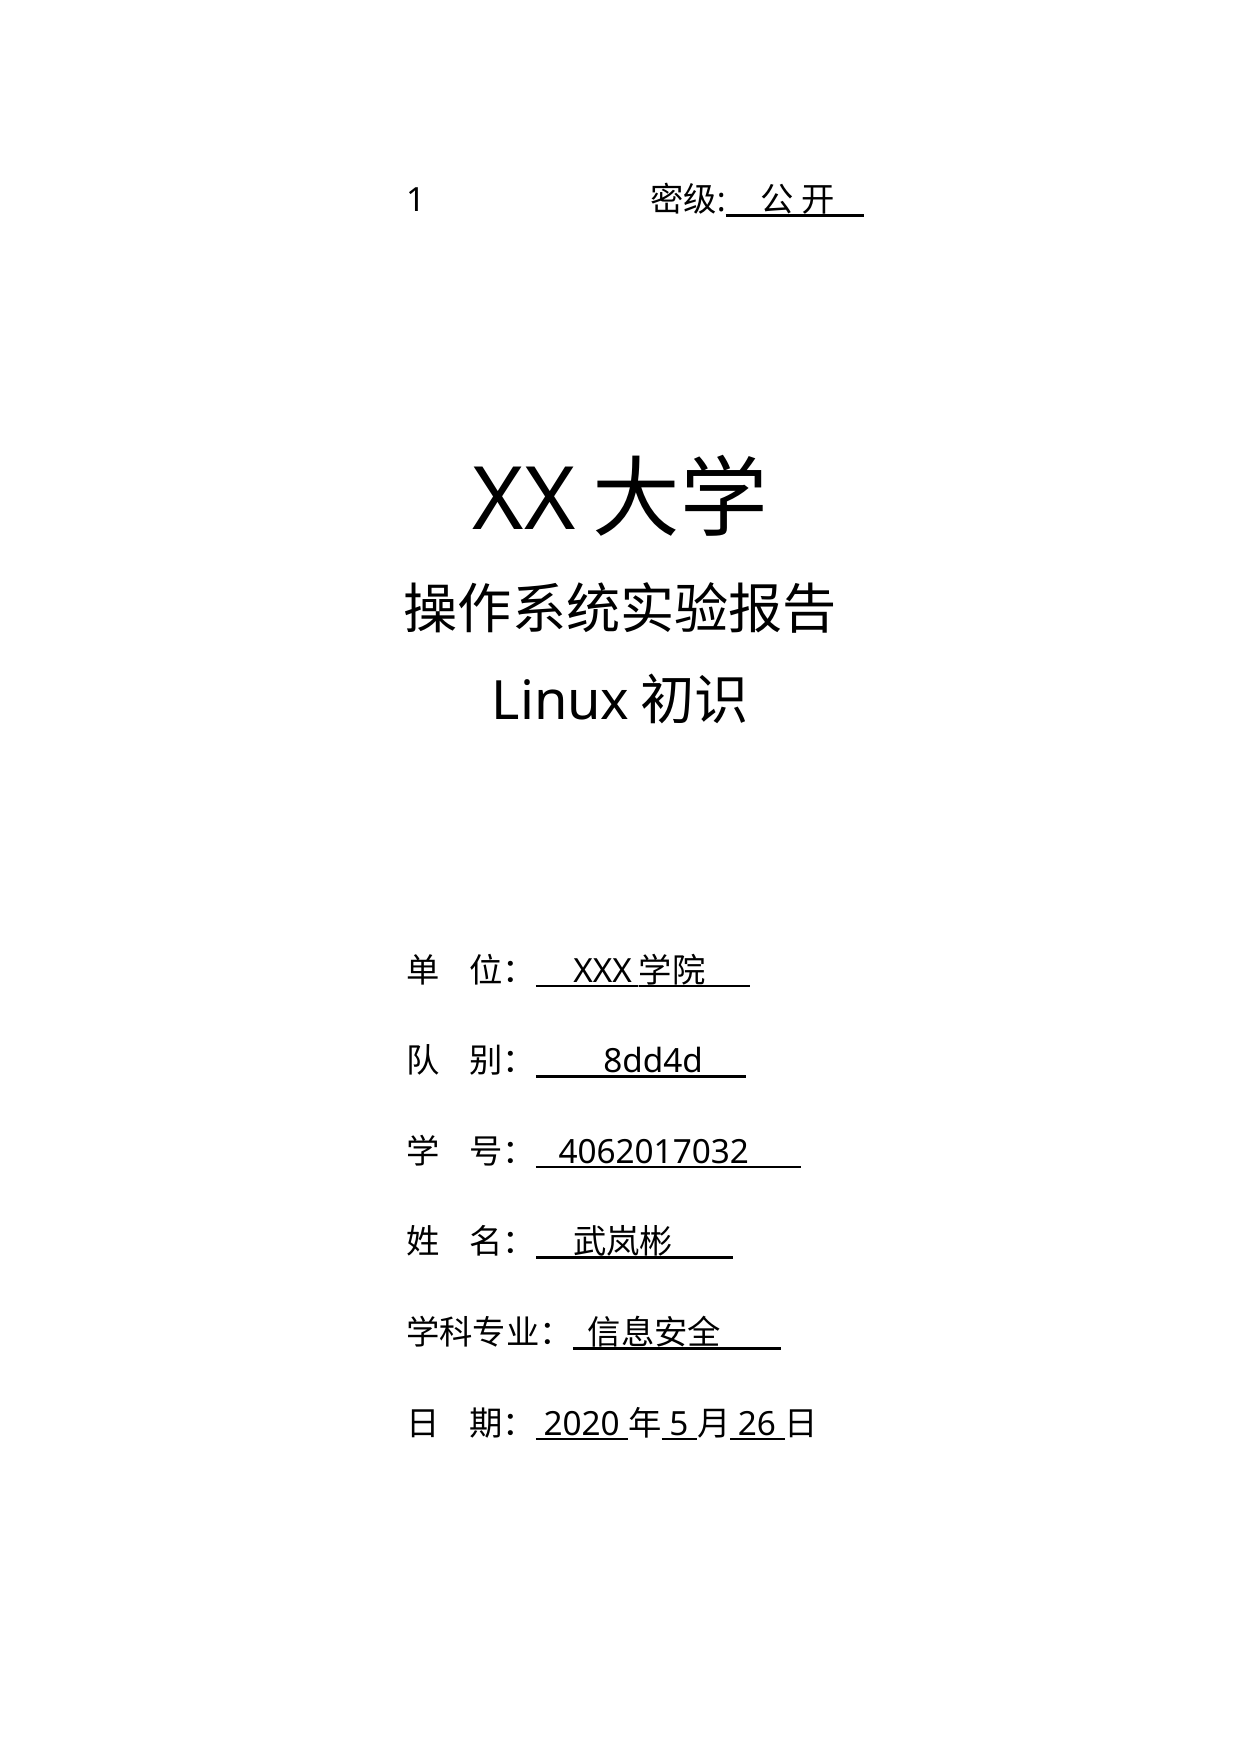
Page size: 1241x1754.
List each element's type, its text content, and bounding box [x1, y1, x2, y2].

text 1 密级: 公 开 [187, 152, 1053, 243]
text 操作系统实验报告 [187, 560, 1053, 650]
text 日 期： 2020 年 5 月 26 日 [362, 1375, 1053, 1466]
text Linux初识 [187, 650, 1053, 741]
text 队 别： 8dd4d [362, 1013, 1053, 1103]
text 学 号： 4062017032 [362, 1103, 1053, 1194]
text XX大学 [187, 424, 1053, 560]
text 单 位： XXX学院 [362, 922, 1053, 1013]
text 学科专业： 信息安全 [362, 1285, 1053, 1375]
text 姓 名： 武岚彬 [362, 1194, 1053, 1285]
